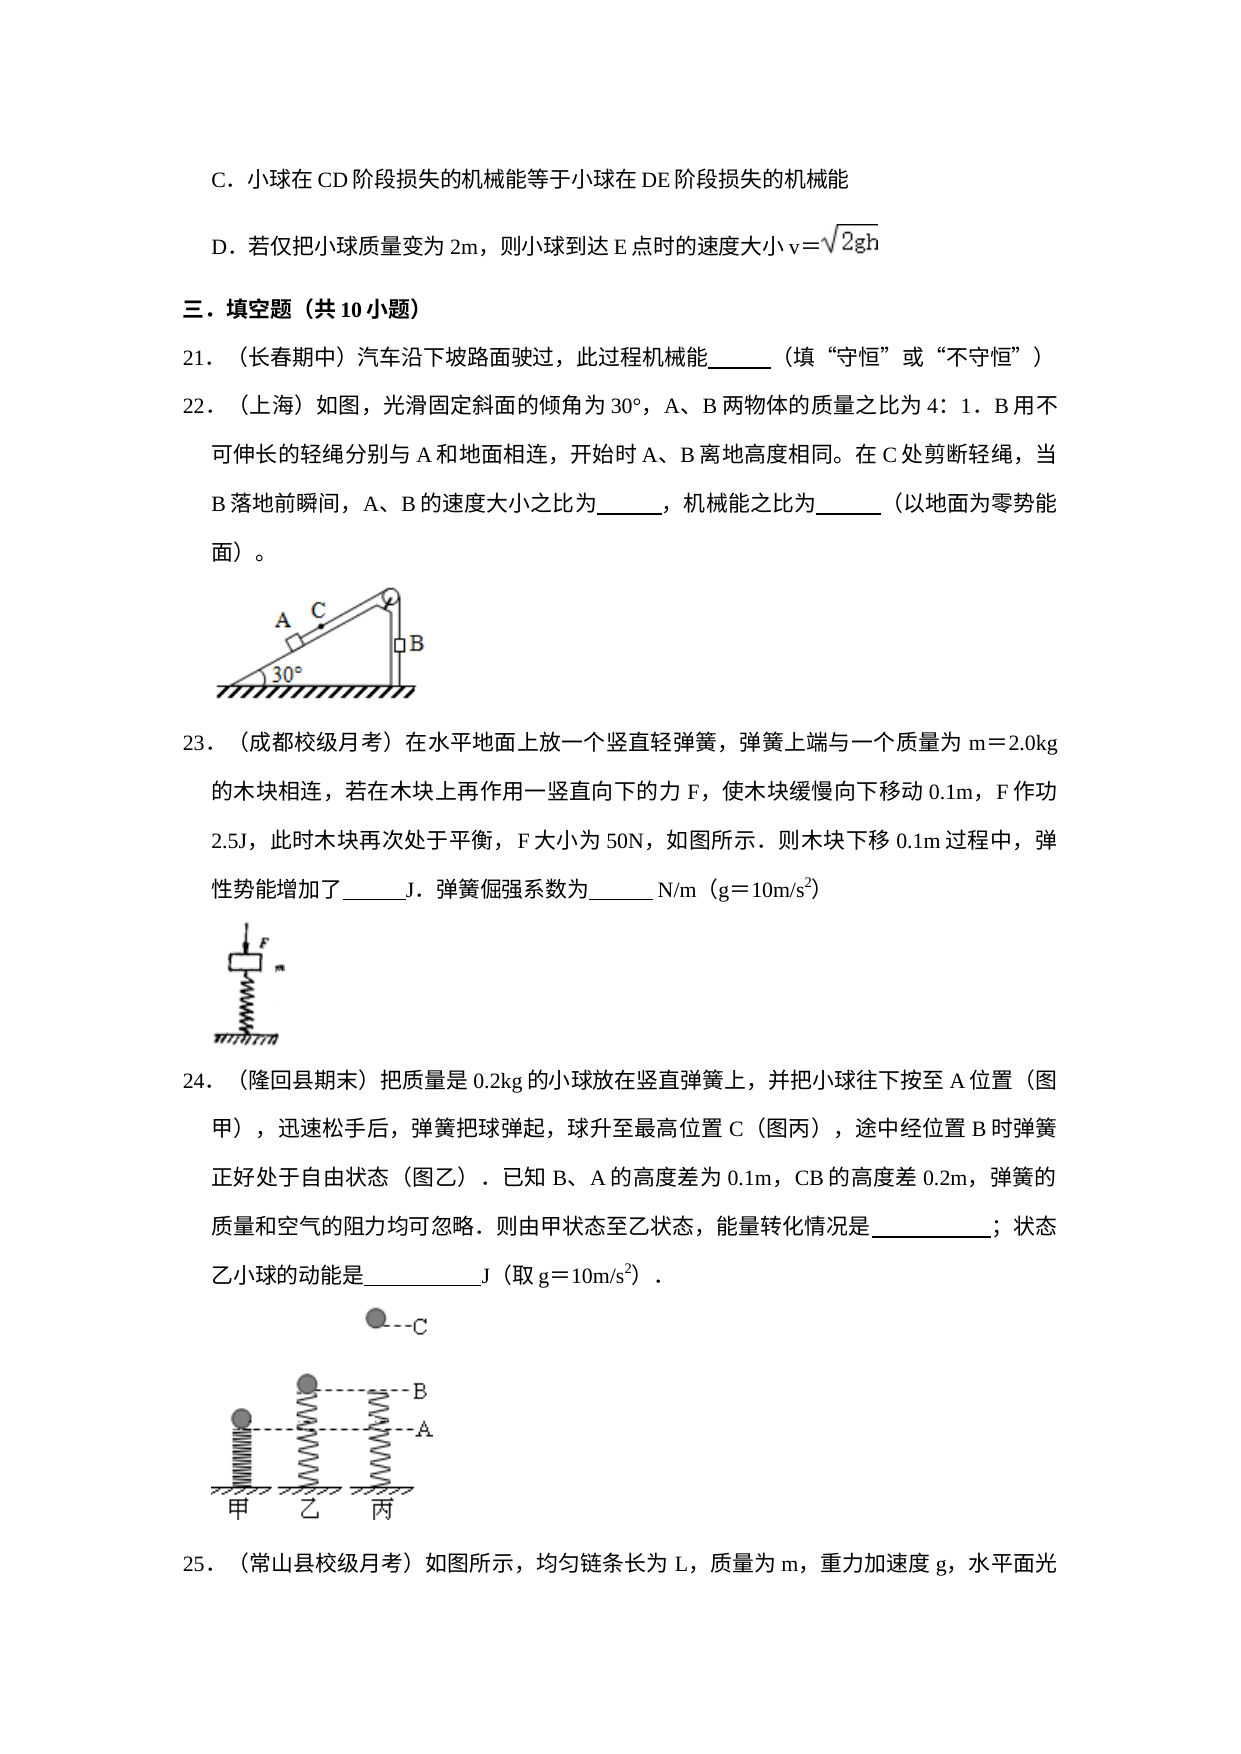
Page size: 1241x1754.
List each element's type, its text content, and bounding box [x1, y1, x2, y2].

text D．若仅把小球质量变为2m，则小球到达E点时的速度大小v＝ [183, 210, 1058, 275]
picture [211, 919, 285, 1047]
text 22．（上海）如图，光滑固定斜面的倾角为30°，A、B两物体的质量之比为4：1．B用不可伸长的轻绳分别与A和地面相连，开始时A、B离地高度相同。在C处剪断轻绳，当B落地前瞬间，A、B的速度大小之比为 ，机械能之比为 （以地面为零势能面）。 [183, 388, 1058, 567]
text 23．（成都校级月考）在水平地面上放一个竖直轻弹簧，弹簧上端与一个质量为m＝2.0kg的木块相连，若在木块上再作用一竖直向下的力F，使木块缓慢向下移动0.1m，F作功2.5J，此时木块再次处于平衡，F大小为50N，如图所示．则木块下移0.1m过程中，弹性势能增加了 J．弹簧倔强系数为 N/m（g＝10m/s2） [183, 725, 1058, 904]
text 21．（长春期中）汽车沿下坡路面驶过，此过程机械能 （填“守恒”或“不守恒”） [183, 339, 1058, 372]
picture [211, 1305, 433, 1520]
text C．小球在CD阶段损失的机械能等于小球在DE阶段损失的机械能 [183, 162, 1058, 194]
picture [211, 582, 429, 703]
text 24．（隆回县期末）把质量是0.2kg的小球放在竖直弹簧上，并把小球往下按至A位置（图甲），迅速松手后，弹簧把球弹起，球升至最高位置C（图丙），途中经位置B时弹簧正好处于自由状态（图乙）．已知B、A的高度差为0.1m，CB的高度差0.2m，弹簧的质量和空气的阻力均可忽略．则由甲状态至乙状态，能量转化情况是 ；状态乙小球的动能是 J（取g＝10m/s2）． [183, 1062, 1058, 1290]
text 三．填空题（共10小题） [183, 291, 1058, 324]
picture [821, 224, 878, 255]
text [183, 1546, 1058, 1578]
